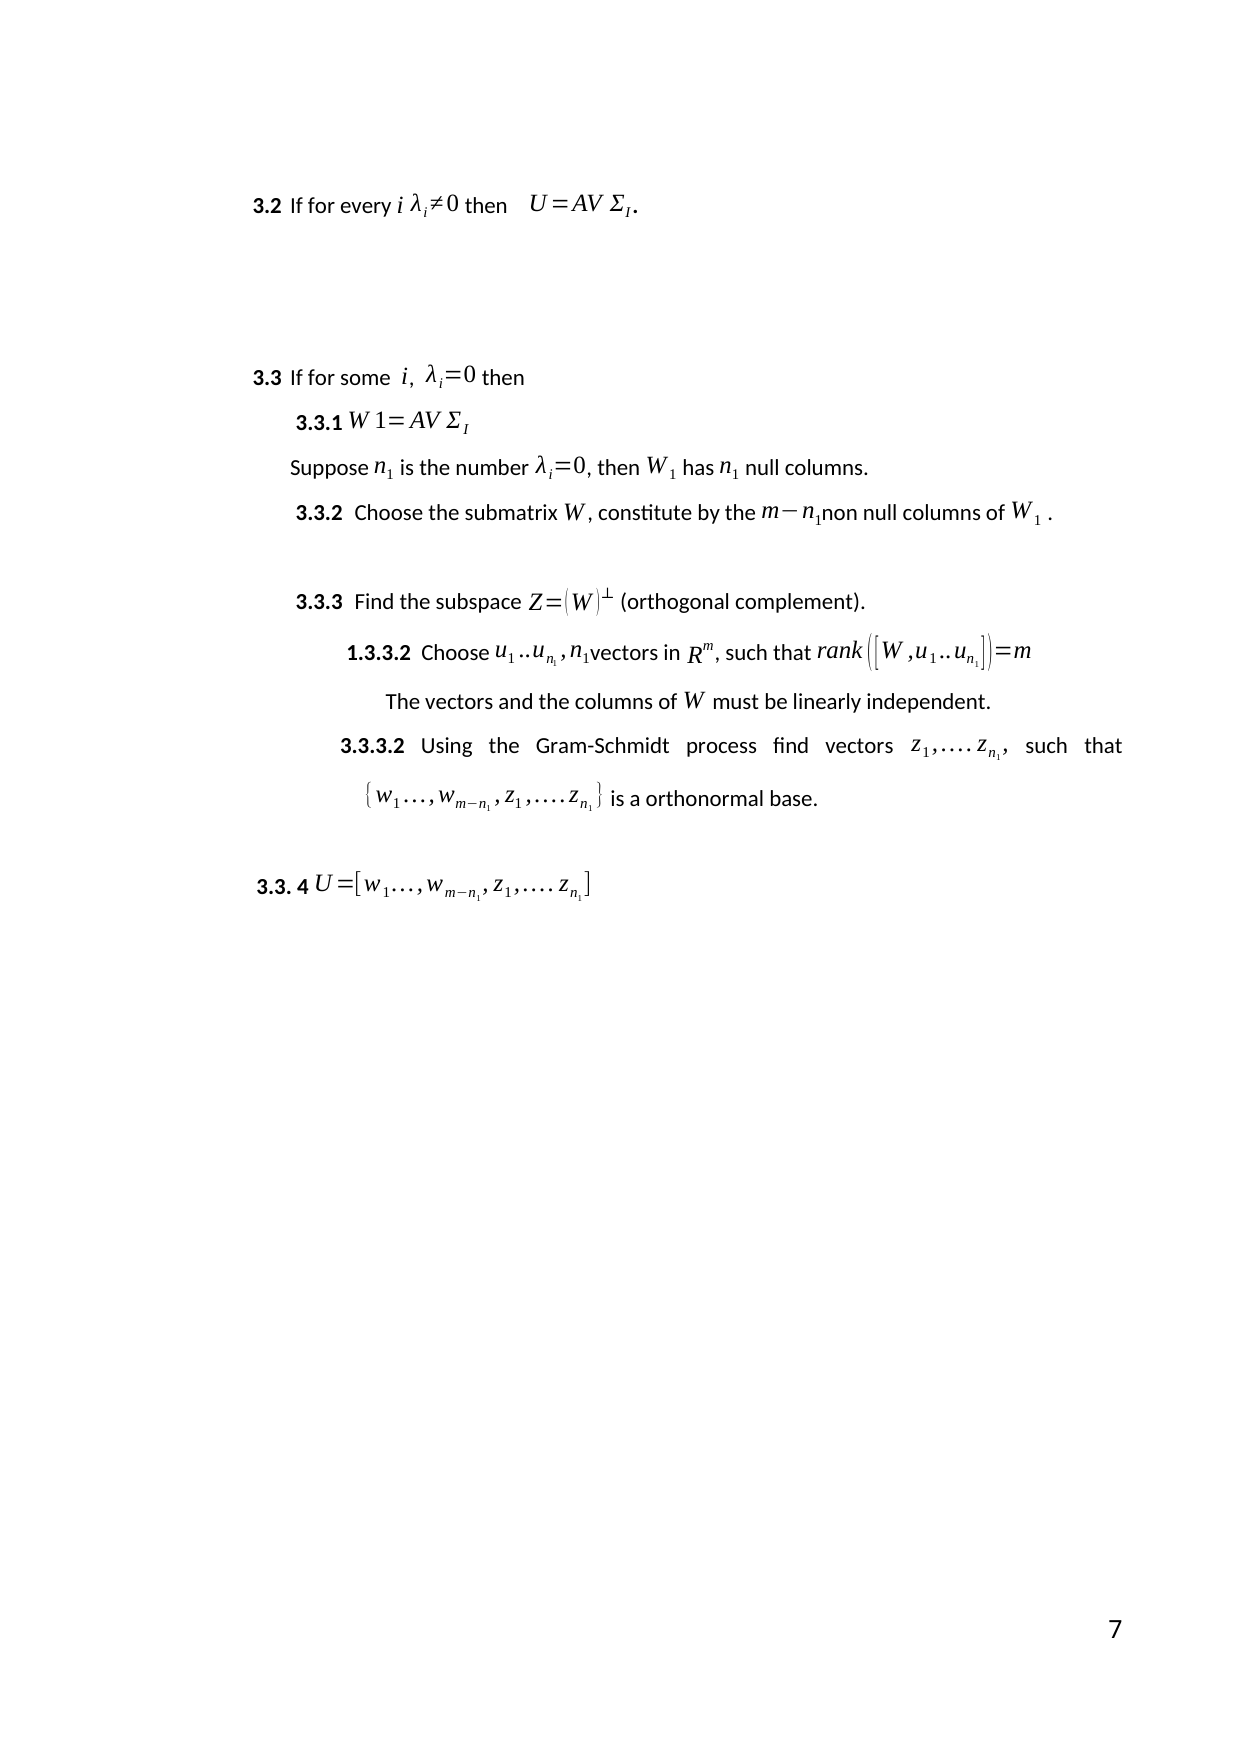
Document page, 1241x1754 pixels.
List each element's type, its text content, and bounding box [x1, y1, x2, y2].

list 3.3.1 [290, 406, 1122, 438]
list If for some , then [252, 361, 1122, 392]
list Find the subspace (orthogonal complement). [295, 584, 1122, 618]
list Choose the submatrix , constitute by the non null columns of . [295, 497, 1122, 528]
list 3.3.3.2 Using the Gram-Schmidt process find vectors such that is a orthonormal base. [340, 729, 1122, 814]
list The vectors and the columns of must be linearly independent. [365, 687, 1122, 715]
text 3.3. 4 [177, 870, 1122, 903]
list Choose vectors in , such that [346, 632, 1122, 673]
list If for every then . [252, 190, 1122, 221]
list Suppose is the number , then has null columns. [290, 452, 1122, 483]
